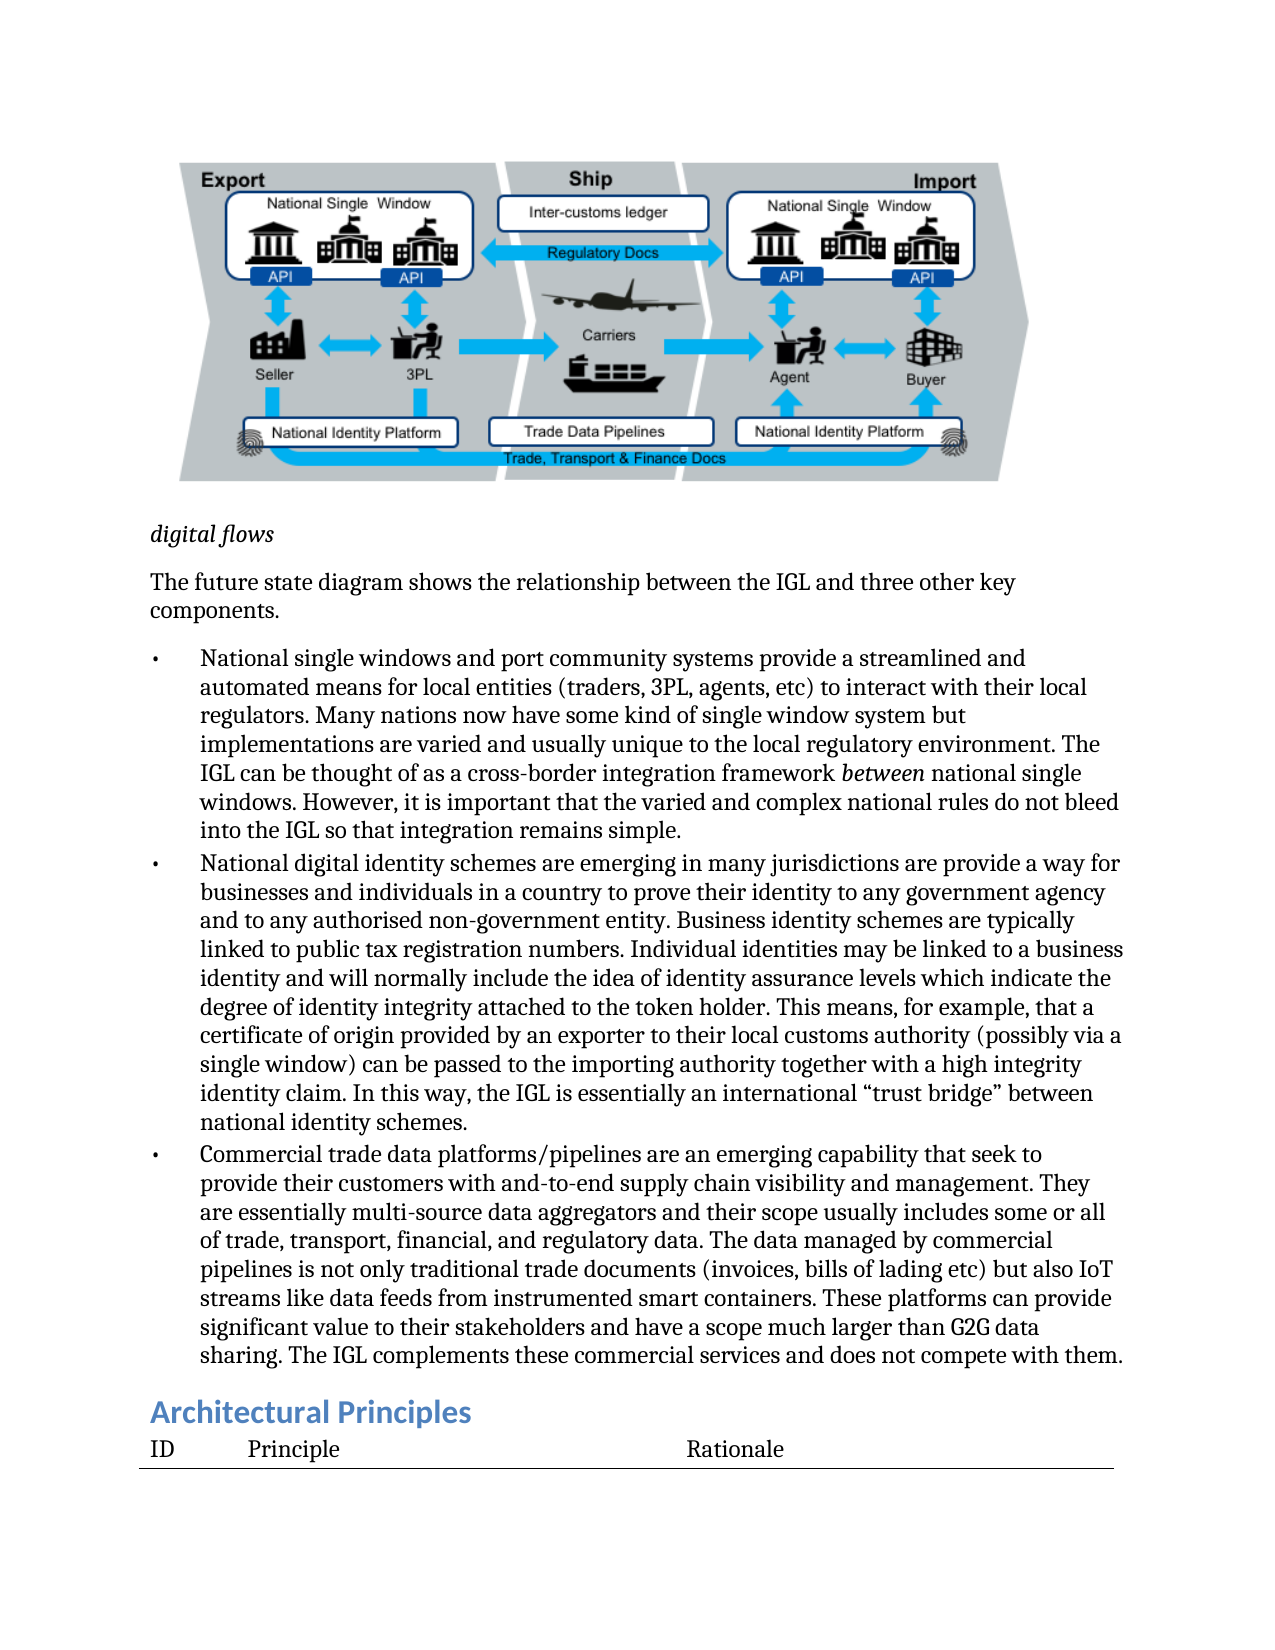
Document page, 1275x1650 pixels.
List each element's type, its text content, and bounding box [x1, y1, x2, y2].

table_header Principle [236, 1431, 675, 1468]
list National digital identity schemes are emerging in many jurisdictions are provide a way for businesses and individuals in a country to prove their identity to any government agency and to any authorised non-government entity. Business identity schemes are typically linked to public tax registration numbers. Individual identities may be linked to a business identity and will normally include the idea of identity assurance levels which indicate the degree of identity integrity attached to the token holder. This means, for example, that a certificate of origin provided by an exporter to their local customs authority (possibly via a single window) can be passed to the importing authority together with a high integrity identity claim. In this way, the IGL is essentially an international “trust bridge” between national identity schemes. [150, 849, 1125, 1136]
text The future state diagram shows the relationship between the IGL and three other key components. [150, 567, 1125, 625]
table_header Rationale [675, 1431, 1114, 1468]
list National single windows and port community systems provide a streamlined and automated means for local entities (traders, 3PL, agents, etc) to interact with their local regulators. Many nations now have some kind of single window system but implementations are varied and usually unique to the local regulatory environment. The IGL can be thought of as a cross-border integration framework between national single windows. However, it is important that the varied and complex national rules do not bleed into the IGL so that integration remains simple. [150, 644, 1125, 845]
list Commercial trade data platforms/pipelines are an emerging capability that seek to provide their customers with and-to-end supply chain visibility and management. They are essentially multi-source data aggregators and their scope usually includes some or all of trade, transport, financial, and regulatory data. The data managed by commercial pipelines is not only traditional trade documents (invoices, bills of lading etc) but also IoT streams like data feeds from instrumented smart containers. These platforms can provide significant value to their stakeholders and have a scope much larger than G2G data sharing. The IGL complements these commercial services and does not compete with them. [150, 1140, 1125, 1370]
subtitle Architectural Principles [150, 1391, 1125, 1431]
table_header ID [139, 1431, 236, 1468]
text digital flows [150, 520, 1125, 549]
picture [168, 150, 1044, 499]
